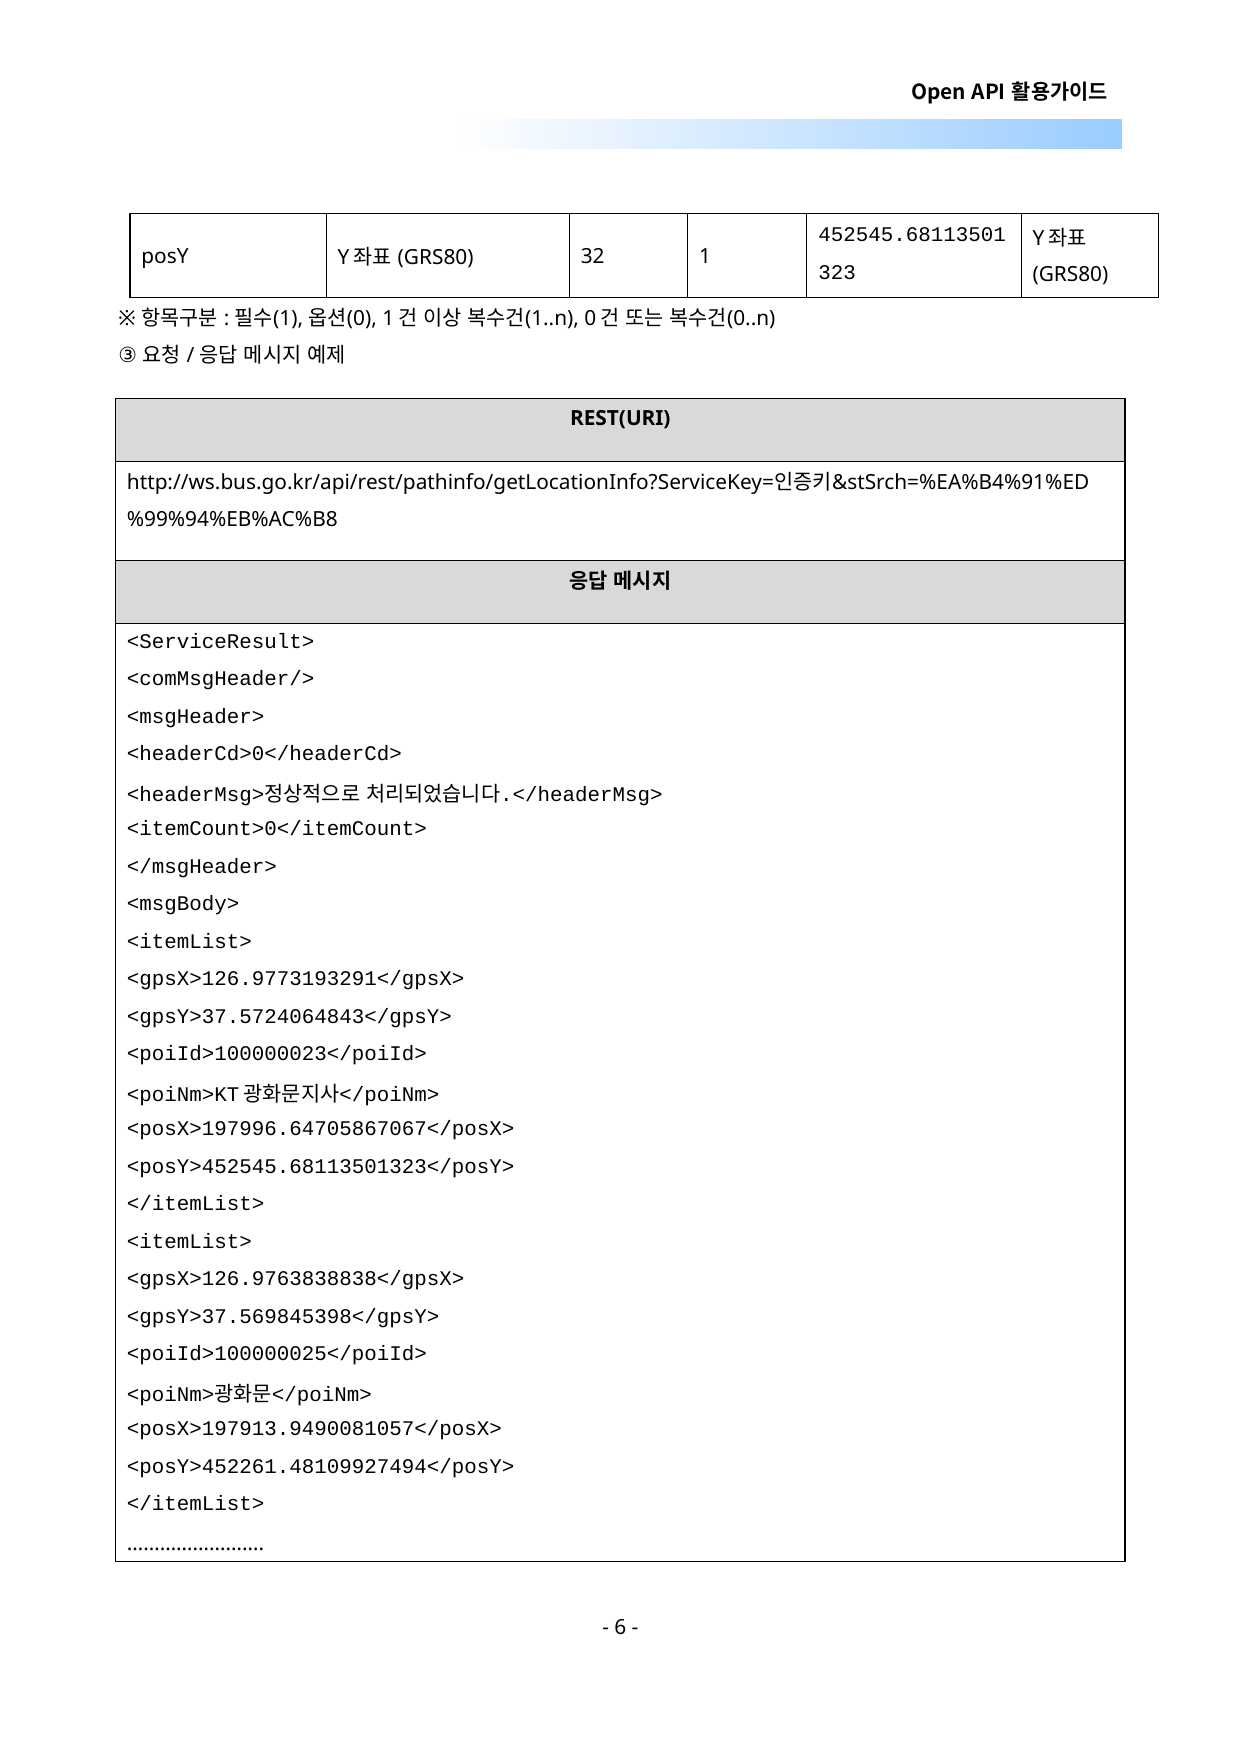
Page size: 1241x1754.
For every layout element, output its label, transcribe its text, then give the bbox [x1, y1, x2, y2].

table_cell 1 [688, 214, 806, 297]
table_cell 452545.68113501323 [807, 214, 1021, 297]
text ※ 항목구분 : 필수(1), 옵션(0), 1건 이상 복수건(1..n), 0건 또는 복수건(0..n) [118, 298, 1122, 335]
table_cell posY [131, 214, 326, 297]
table_cell 32 [570, 214, 687, 297]
table_cell Y좌표 (GRS80) [327, 214, 569, 297]
table_cell <ServiceResult> <comMsgHeader/> <msgHeader> <headerCd>0</headerCd> <headerMsg>정상적으로 처리되었습니다.</headerMsg> <itemCount>0</itemCount> </msgHeader> <msgBody> <itemList> <gpsX>126.9773193291</gpsX> <gpsY>37.5724064843</gpsY> <poiId>100000023</poiId> <poiNm>KT광화문지사</poiNm> <posX>197996.64705867067</posX> <posY>452545.68113501323</posY> </itemList> <itemList> <gpsX>126.9763838838</gpsX> <gpsY>37.569845398</gpsY> <poiId>100000025</poiId> <poiNm>광화문</poiNm> <posX>197913.9490081057</posX> <posY>452261.48109927494</posY> </itemList> ……………………. [116, 624, 1124, 1561]
table_cell http://ws.bus.go.kr/api/rest/pathinfo/getLocationInfo?ServiceKey=인증키&stSrch=%EA%B4%91%ED%99%94%EB%AC%B8 [116, 462, 1124, 560]
subtitle 요청 / 응답 메시지 예제 [118, 335, 1122, 373]
table_cell Y좌표 (GRS80) [1022, 214, 1158, 297]
table_cell 응답 메시지 [116, 561, 1124, 623]
table_header REST(URI) [116, 399, 1124, 461]
